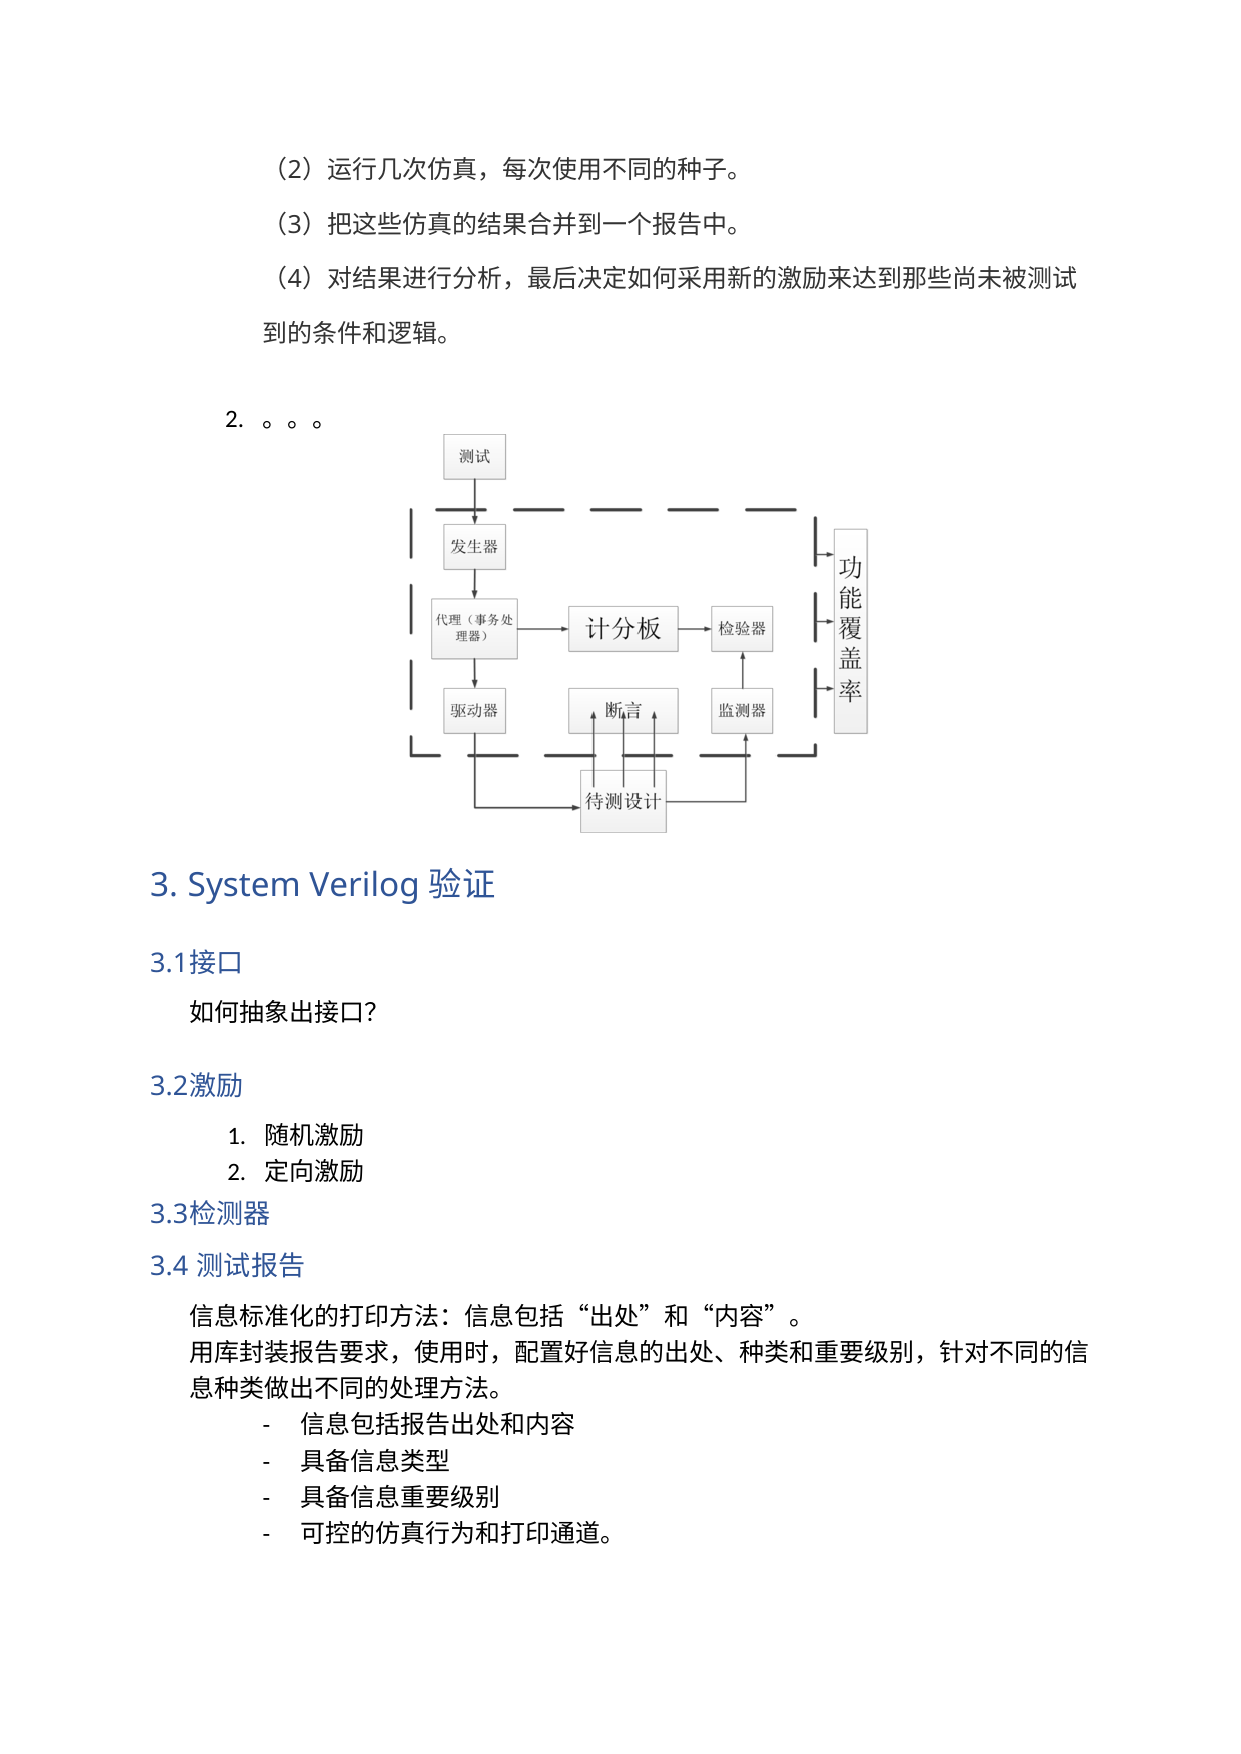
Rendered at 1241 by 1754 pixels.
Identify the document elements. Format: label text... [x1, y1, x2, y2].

list 定向激励 [227, 1152, 1090, 1188]
subtitle 测试报告 [150, 1244, 1090, 1283]
list 信息包括报告出处和内容 [262, 1405, 1090, 1441]
picture [409, 434, 869, 833]
subtitle 检测器 [150, 1192, 1090, 1232]
list 。。。 [225, 398, 1090, 434]
list 如何抽象出接口？ [189, 993, 1090, 1029]
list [262, 150, 1090, 349]
list 用库封装报告要求，使用时，配置好信息的出处、种类和重要级别，针对不同的信息种类做出不同的处理方法。 [189, 1332, 1090, 1405]
subtitle System Verilog 验证 [150, 858, 1090, 906]
subtitle 接口 [150, 941, 1090, 980]
list 具备信息类型 [262, 1441, 1090, 1477]
list 随机激励 [227, 1116, 1090, 1152]
list 具备信息重要级别 [262, 1477, 1090, 1513]
list 信息标准化的打印方法：信息包括“出处”和“内容”。 [189, 1296, 1090, 1332]
subtitle 激励 [150, 1064, 1090, 1103]
list 可控的仿真行为和打印通道。 [262, 1513, 1090, 1550]
